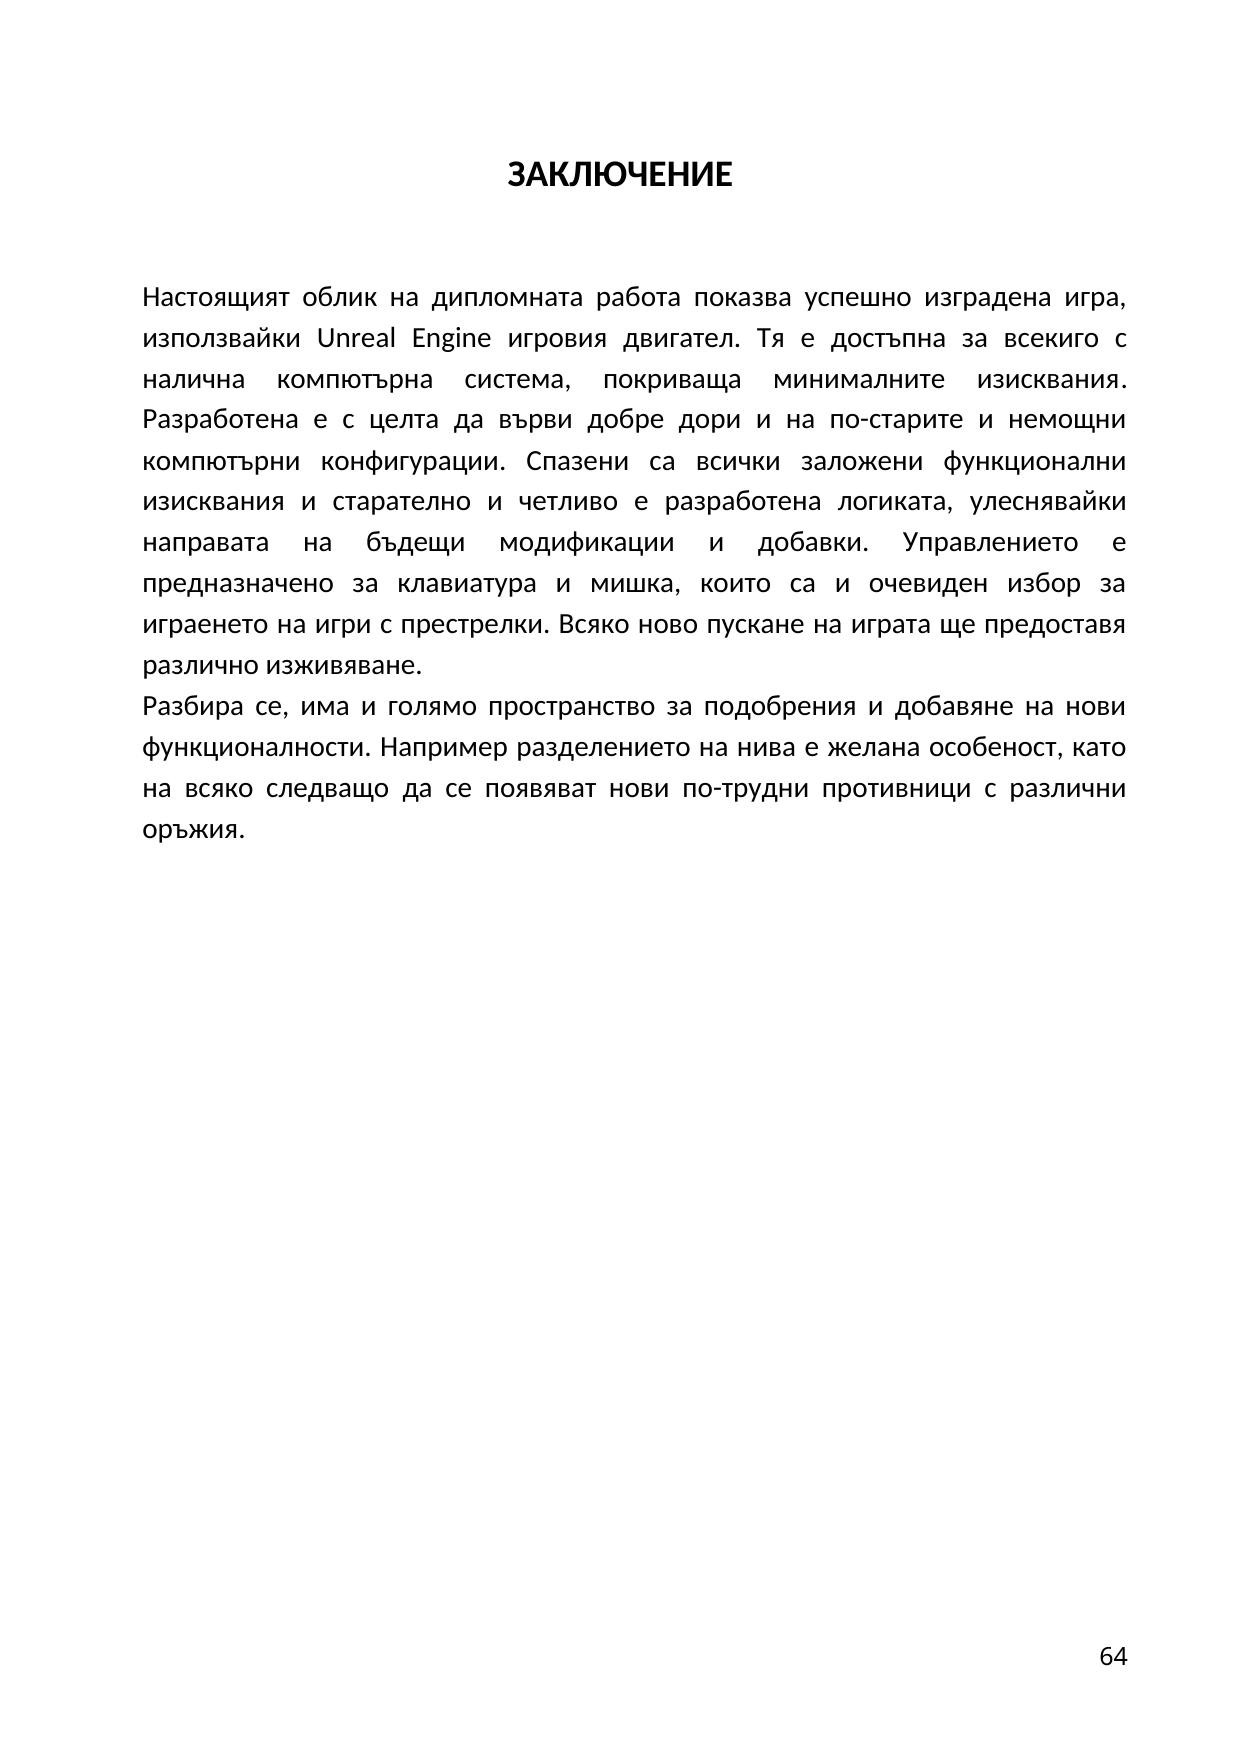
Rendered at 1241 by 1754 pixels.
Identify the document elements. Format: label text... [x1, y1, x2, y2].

text Разбира се, има и голямо пространство за подобрения и добавяне на нови функционалности. Например разделението на нива е желана особеност, като на всяко следващо да се появяват нови по-трудни противници с различни оръжия. [142, 687, 1128, 846]
text Настоящият облик на дипломната работа показва успешно изградена игра, използвайки Unreal Engine игровия двигател. Тя е достъпна за всекиго с налична компютърна система, покриваща минималните изисквания. Разработена е с целта да върви добре дори и на по-старите и немощни компютърни конфигурации. Спазени са всички заложени функционални изисквания и старателно и четливо е разработена логиката, улеснявайки направата на бъдещи модификации и добавки. Управлението е предназначено за клавиатура и мишка, които са и очевиден избор за играенето на игри с престрелки. Всяко ново пускане на играта ще предоставя различно изживяване. [142, 278, 1128, 682]
text ЗАКЛЮЧЕНИЕ [112, 150, 1128, 196]
